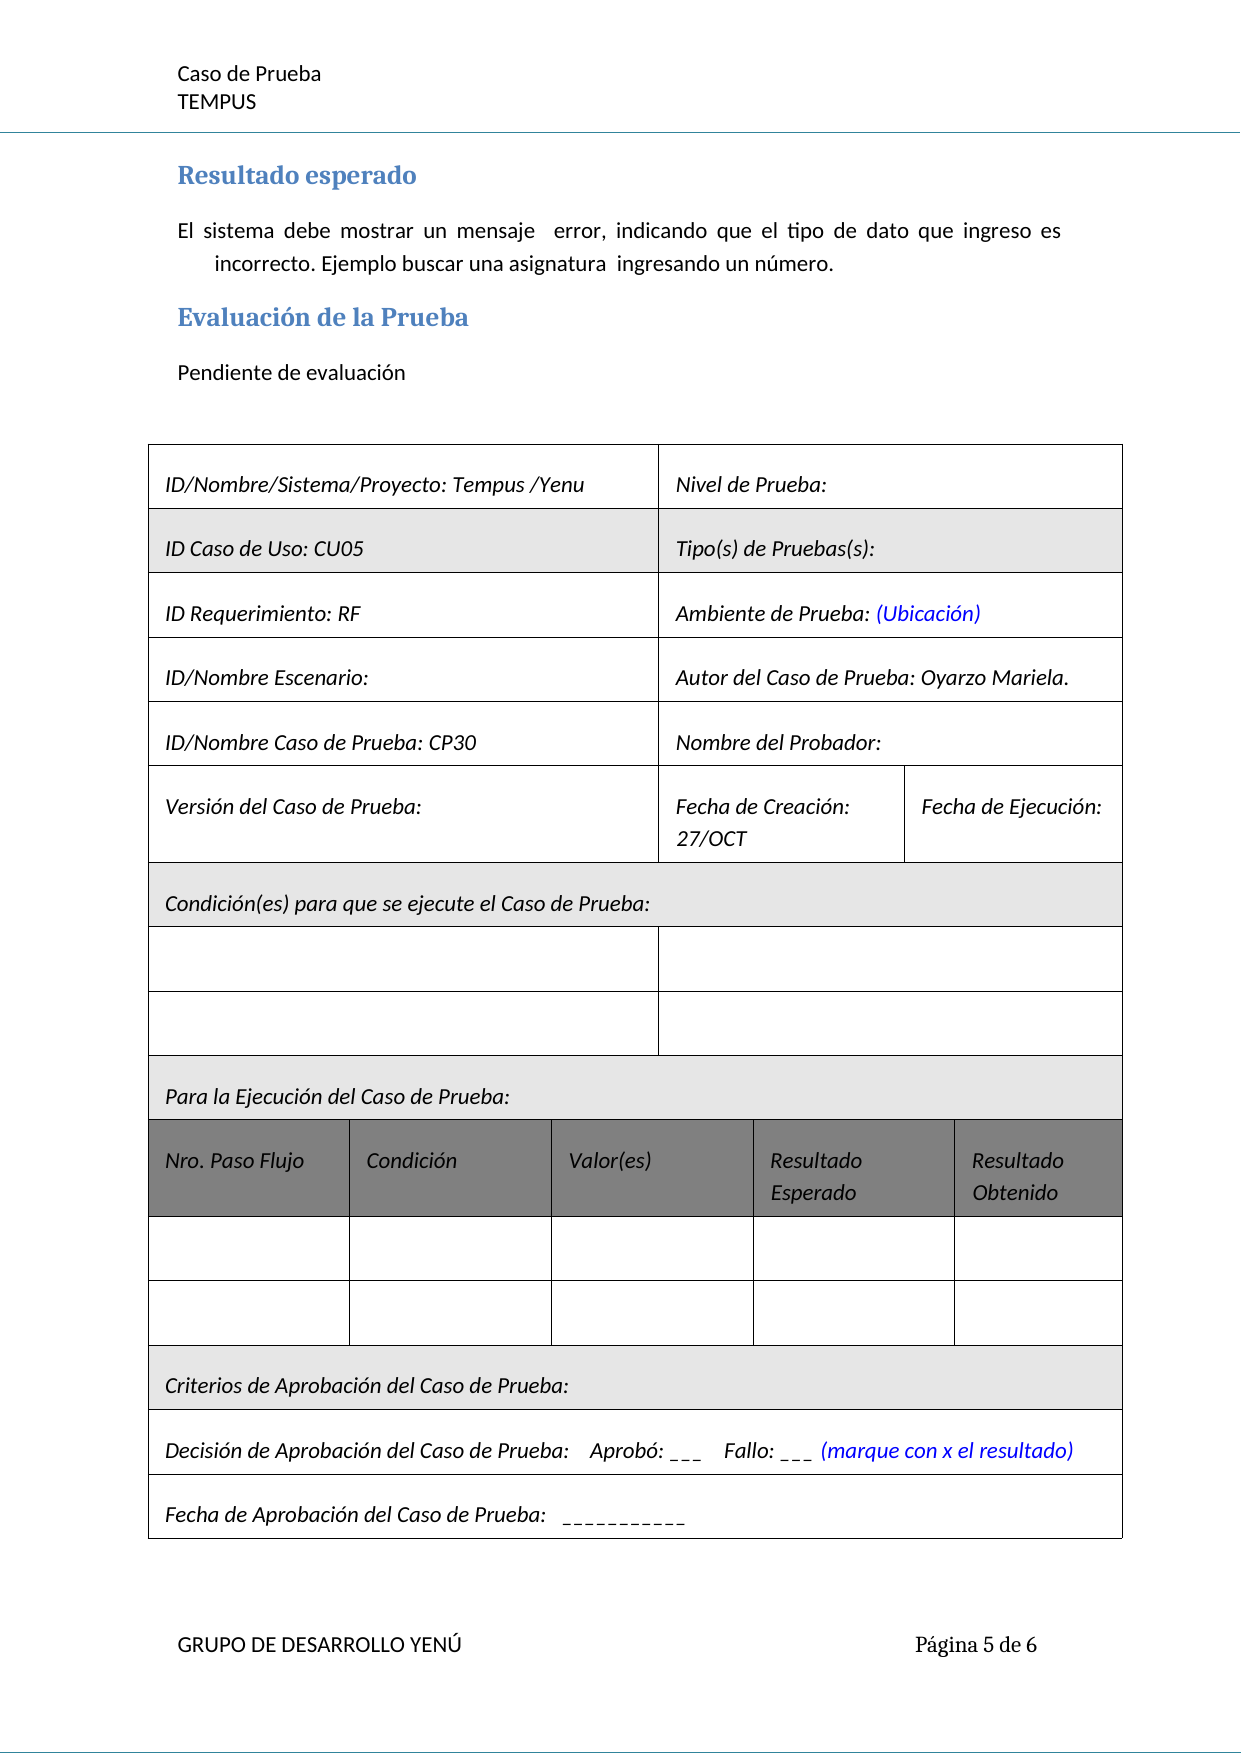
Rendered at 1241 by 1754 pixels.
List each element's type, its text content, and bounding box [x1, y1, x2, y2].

table_cell Fecha de Creación: 27/OCT [659, 766, 904, 862]
table_cell Criterios de Aprobación del Caso de Prueba: [149, 1346, 1122, 1409]
table_cell [955, 1217, 1122, 1280]
table_cell [149, 927, 658, 991]
table_header Nivel de Prueba: [659, 445, 1122, 508]
table_cell [552, 1281, 753, 1345]
table_cell Resultado Esperado [754, 1120, 954, 1216]
table_header ID/Nombre/Sistema/Proyecto: Tempus /Yenu [149, 445, 658, 508]
table_cell Fecha de Ejecución: [905, 766, 1122, 862]
table_cell [754, 1281, 954, 1345]
table_cell ID/Nombre Escenario: [149, 638, 658, 701]
table_cell [754, 1217, 954, 1280]
table_cell Nro. Paso Flujo [149, 1120, 349, 1216]
table_cell Nombre del Probador: [659, 702, 1122, 765]
table_cell Para la Ejecución del Caso de Prueba: [149, 1056, 1122, 1119]
table_cell ID Caso de Uso: CU05 [149, 509, 658, 572]
table_cell [149, 992, 658, 1055]
subtitle Resultado esperado [177, 160, 1063, 191]
table_cell Tipo(s) de Pruebas(s): [659, 509, 1122, 572]
table_cell [350, 1281, 551, 1345]
table_cell ID Requerimiento: RF [149, 573, 658, 637]
text El sistema debe mostrar un mensaje error, indicando que el tipo de dato que ingreso es incorrecto. Ejemplo buscar una asignatura ingresando un número. [177, 216, 1063, 277]
table_cell [659, 992, 1122, 1055]
table_cell [149, 1281, 349, 1345]
table_cell Condición(es) para que se ejecute el Caso de Prueba: [149, 863, 1122, 926]
table_cell Valor(es) [552, 1120, 753, 1216]
table_cell Versión del Caso de Prueba: [149, 766, 658, 862]
table_cell [149, 1217, 349, 1280]
text Evaluación de la Prueba [177, 302, 1063, 333]
table_cell Autor del Caso de Prueba: Oyarzo Mariela. [659, 638, 1122, 701]
table_cell Ambiente de Prueba: (Ubicación) [659, 573, 1122, 637]
table_cell ID/Nombre Caso de Prueba: CP30 [149, 702, 658, 765]
table_cell Decisión de Aprobación del Caso de Prueba: Aprobó: ___ Fallo: ___ (marque con x el resultado) [149, 1410, 1122, 1473]
table_cell [350, 1217, 551, 1280]
table_cell [955, 1281, 1122, 1345]
table_cell Fecha de Aprobación del Caso de Prueba: ___________ [149, 1475, 1122, 1538]
table_cell Resultado Obtenido [955, 1120, 1122, 1216]
table_cell Condición [350, 1120, 551, 1216]
table_cell [552, 1217, 753, 1280]
table_cell [659, 927, 1122, 991]
text Pendiente de evaluación [177, 358, 1063, 386]
